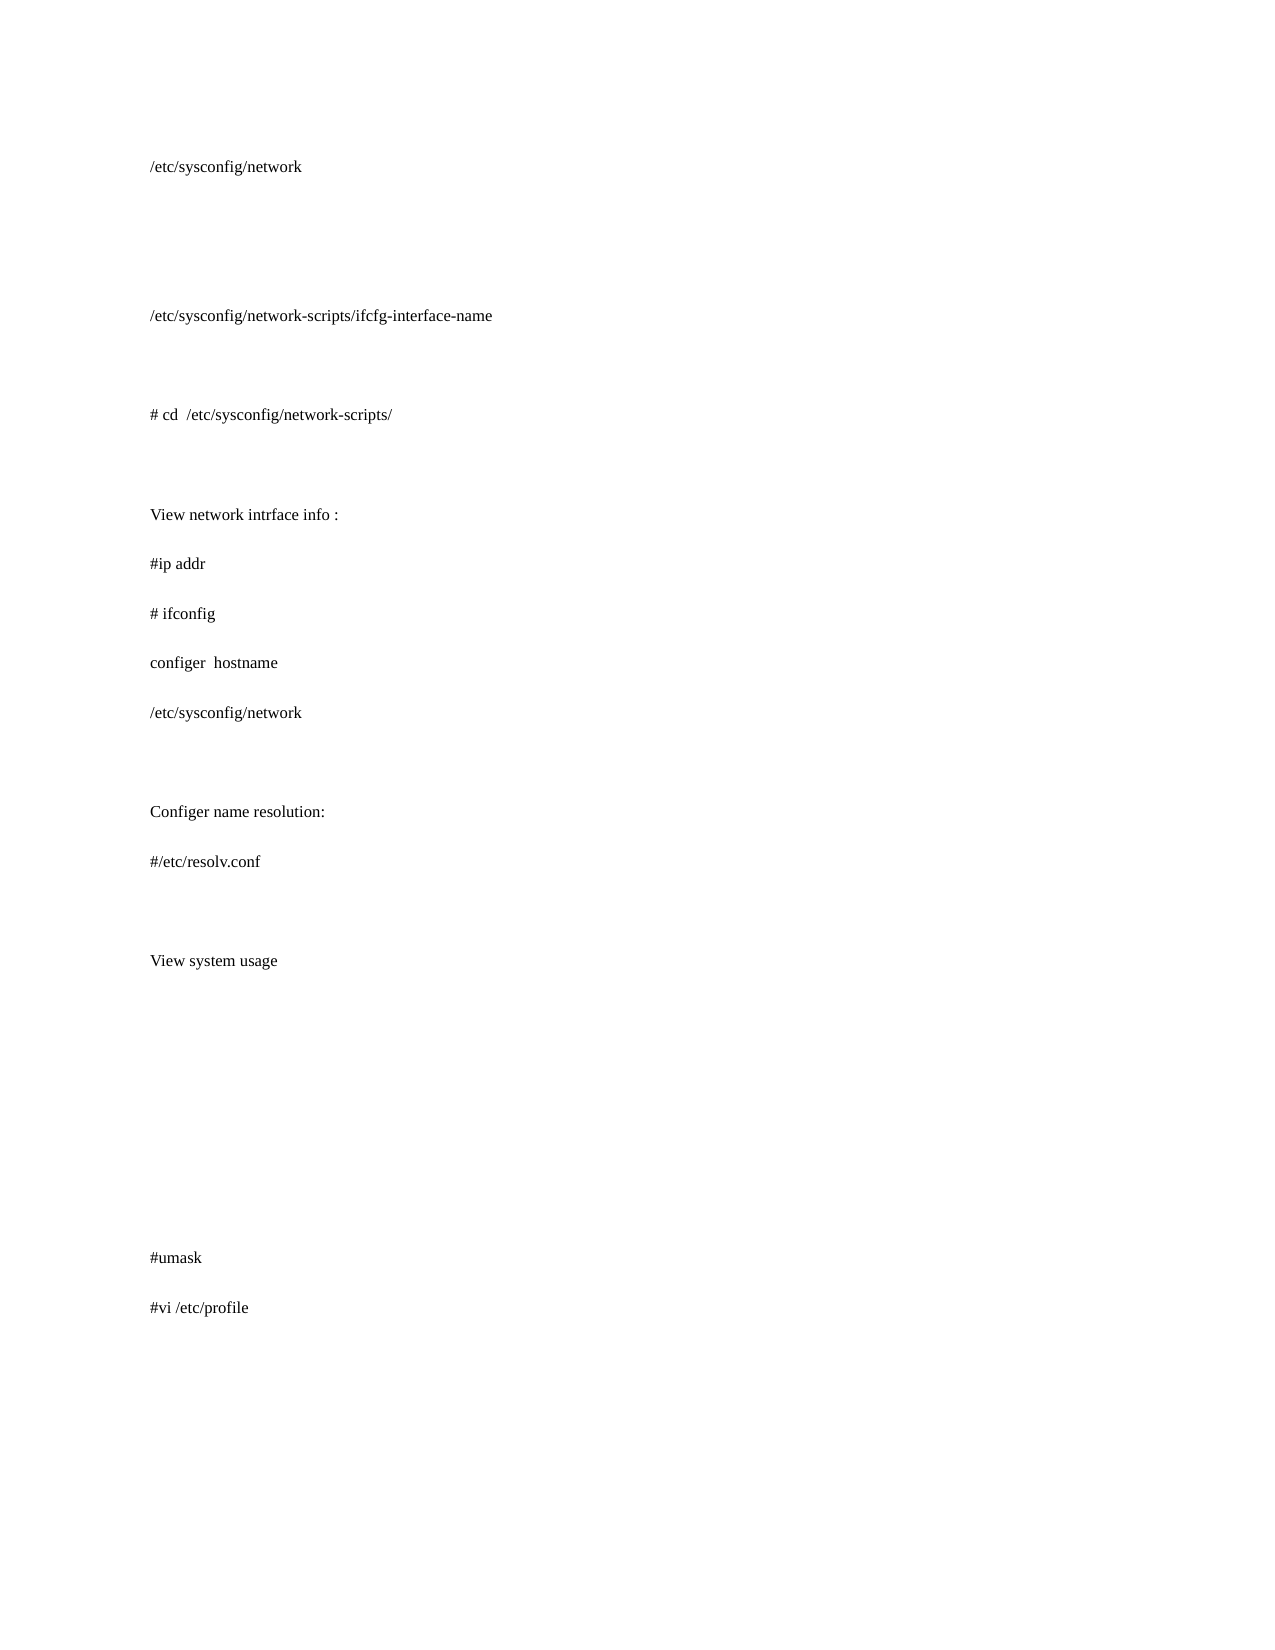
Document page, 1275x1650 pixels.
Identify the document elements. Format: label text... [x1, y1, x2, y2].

text #/etc/resolv.conf [150, 844, 1125, 873]
text #umask [150, 1241, 1125, 1269]
text #vi /etc/profile [150, 1290, 1125, 1319]
text /etc/sysconfig/network-scripts/ifcfg-interface-name [150, 299, 1125, 327]
text View system usage [150, 943, 1125, 972]
text configer hostname [150, 646, 1125, 674]
text # cd /etc/sysconfig/network-scripts/ [150, 398, 1125, 427]
text #ip addr [150, 547, 1125, 575]
text View network intrface info : [150, 497, 1125, 526]
text Configer name resolution: [150, 794, 1125, 823]
text /etc/sysconfig/network [150, 150, 1125, 179]
text /etc/sysconfig/network [150, 695, 1125, 724]
text # ifconfig [150, 596, 1125, 625]
